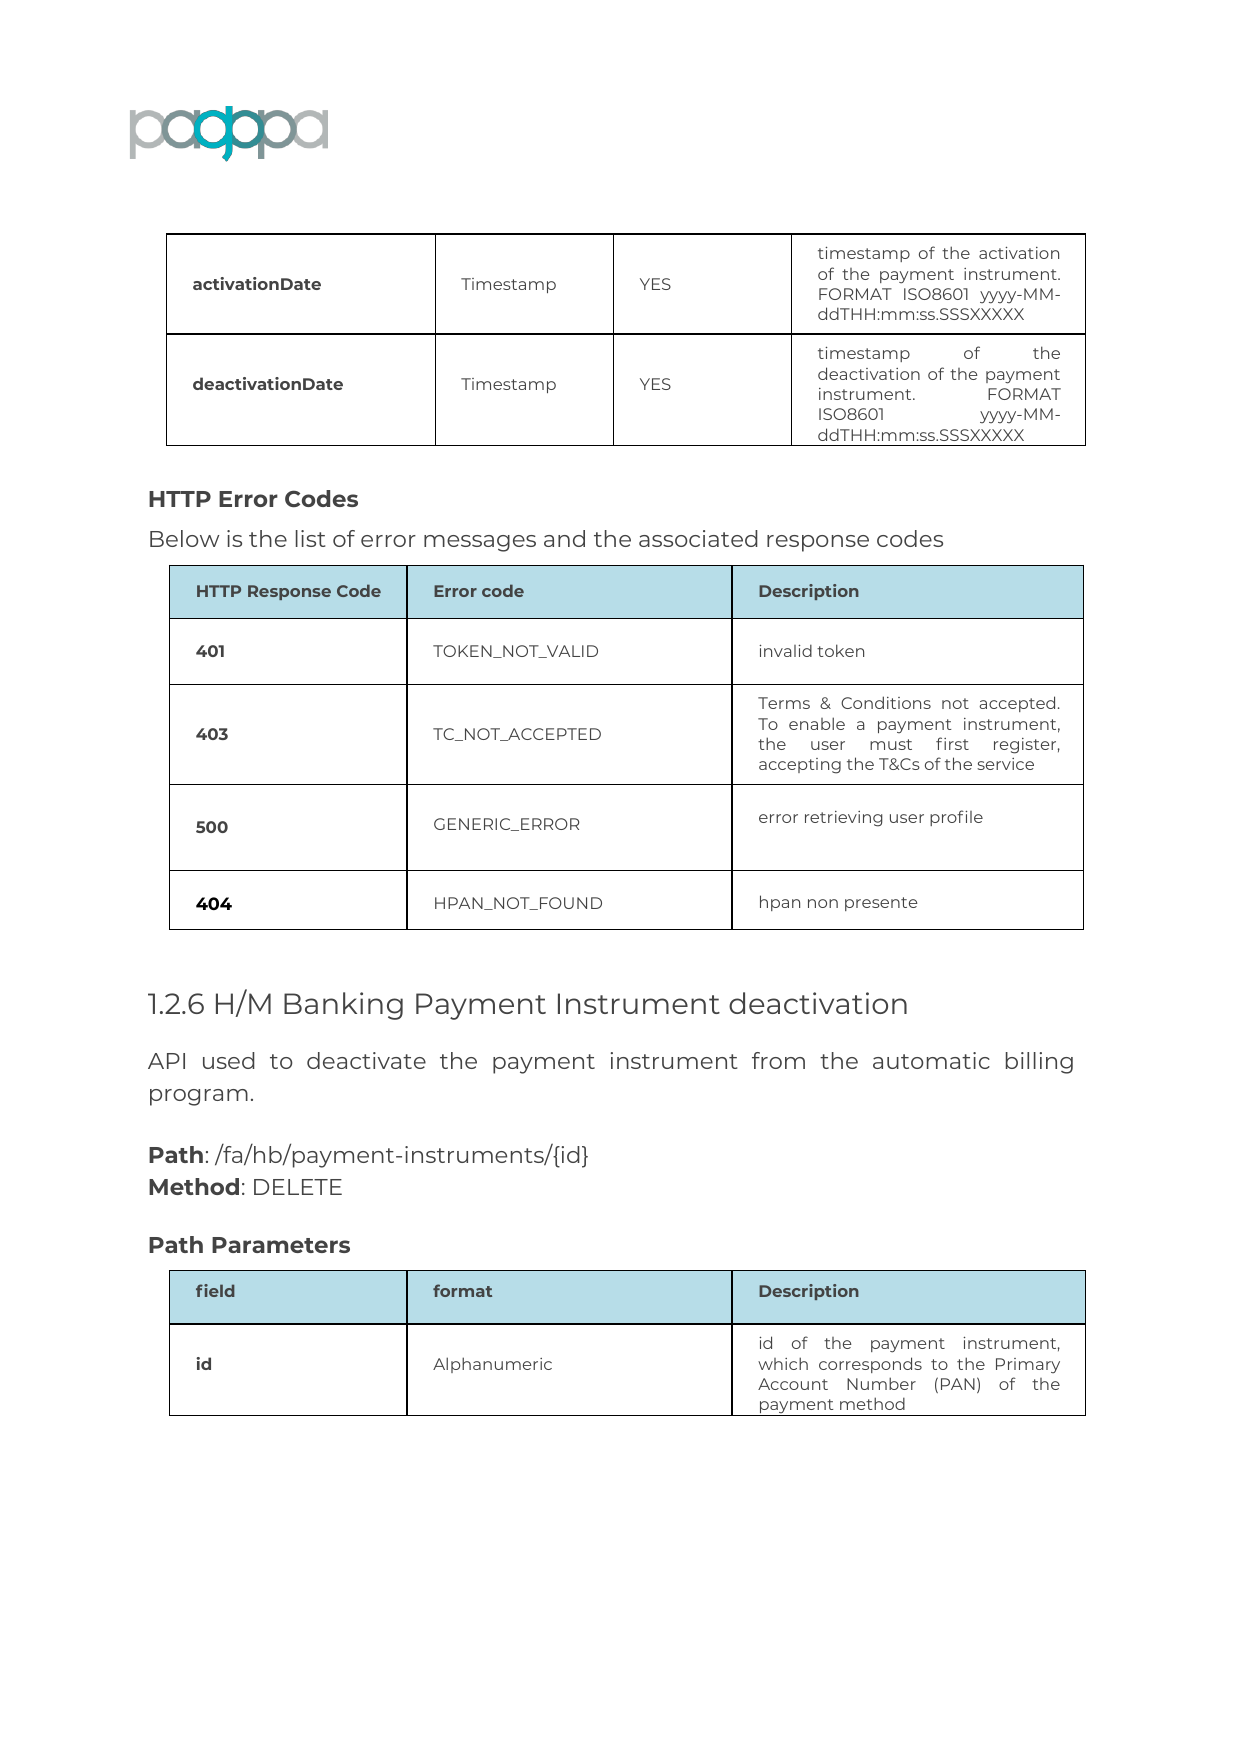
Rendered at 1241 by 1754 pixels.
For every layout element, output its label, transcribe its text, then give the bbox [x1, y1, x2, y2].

table_cell timestamp of the deactivation of the payment instrument. FORMAT ISO8601 yyyy-MM- ddTHH:mm:ss.SSSXXXXX [792, 335, 1085, 445]
table_header Description [733, 1271, 1085, 1323]
text Below is the list of error messages and the associated response codes [148, 525, 1077, 553]
text API used to deactivate the payment instrument from the automatic billing program. [148, 1047, 1077, 1107]
table_cell Timestamp [436, 235, 613, 333]
table_header Error code [408, 566, 731, 618]
table_cell id [170, 1325, 406, 1415]
table_cell 403 [170, 685, 406, 784]
table_cell timestamp of the activation of the payment instrument. FORMAT ISO8601 yyyy-MM- ddTHH:mm:ss.SSSXXXXX [792, 235, 1085, 333]
table_cell YES [614, 335, 791, 445]
table_cell TOKEN_NOT_VALID [408, 619, 731, 684]
text Path: /fa/hb/payment-instruments/{id} [148, 1142, 1077, 1169]
subtitle 1.2.6 H/M Banking Payment Instrument deactivation [148, 986, 1077, 1022]
table_cell id of the payment instrument, which corresponds to the Primary Account Number (PAN) of the payment method [733, 1325, 1085, 1415]
table_cell activationDate [167, 235, 435, 333]
table_cell GENERIC_ERROR [408, 785, 731, 870]
table_cell Alphanumeric [408, 1325, 731, 1415]
table_header format [408, 1271, 731, 1323]
table_cell Terms & Conditions not accepted. To enable a payment instrument, the user must first register, accepting the T&Cs of the service [733, 685, 1083, 784]
table_cell HPAN_NOT_FOUND [408, 871, 731, 929]
picture [129, 106, 328, 162]
table_header HTTP Response Code [170, 566, 406, 618]
table_cell TC_NOT_ACCEPTED [408, 685, 731, 784]
table_cell deactivationDate [167, 335, 435, 445]
table_cell 500 [170, 785, 406, 870]
table_cell YES [614, 235, 791, 333]
table_header field [170, 1271, 406, 1323]
table_cell 401 [170, 619, 406, 684]
text Method: DELETE [148, 1173, 1077, 1201]
table_header Description [733, 566, 1083, 618]
table_cell hpan non presente [733, 871, 1083, 929]
table_cell Timestamp [436, 335, 613, 445]
table_cell error retrieving user profile [733, 785, 1083, 870]
table_cell invalid token [733, 619, 1083, 684]
table_cell 404 [170, 871, 406, 929]
